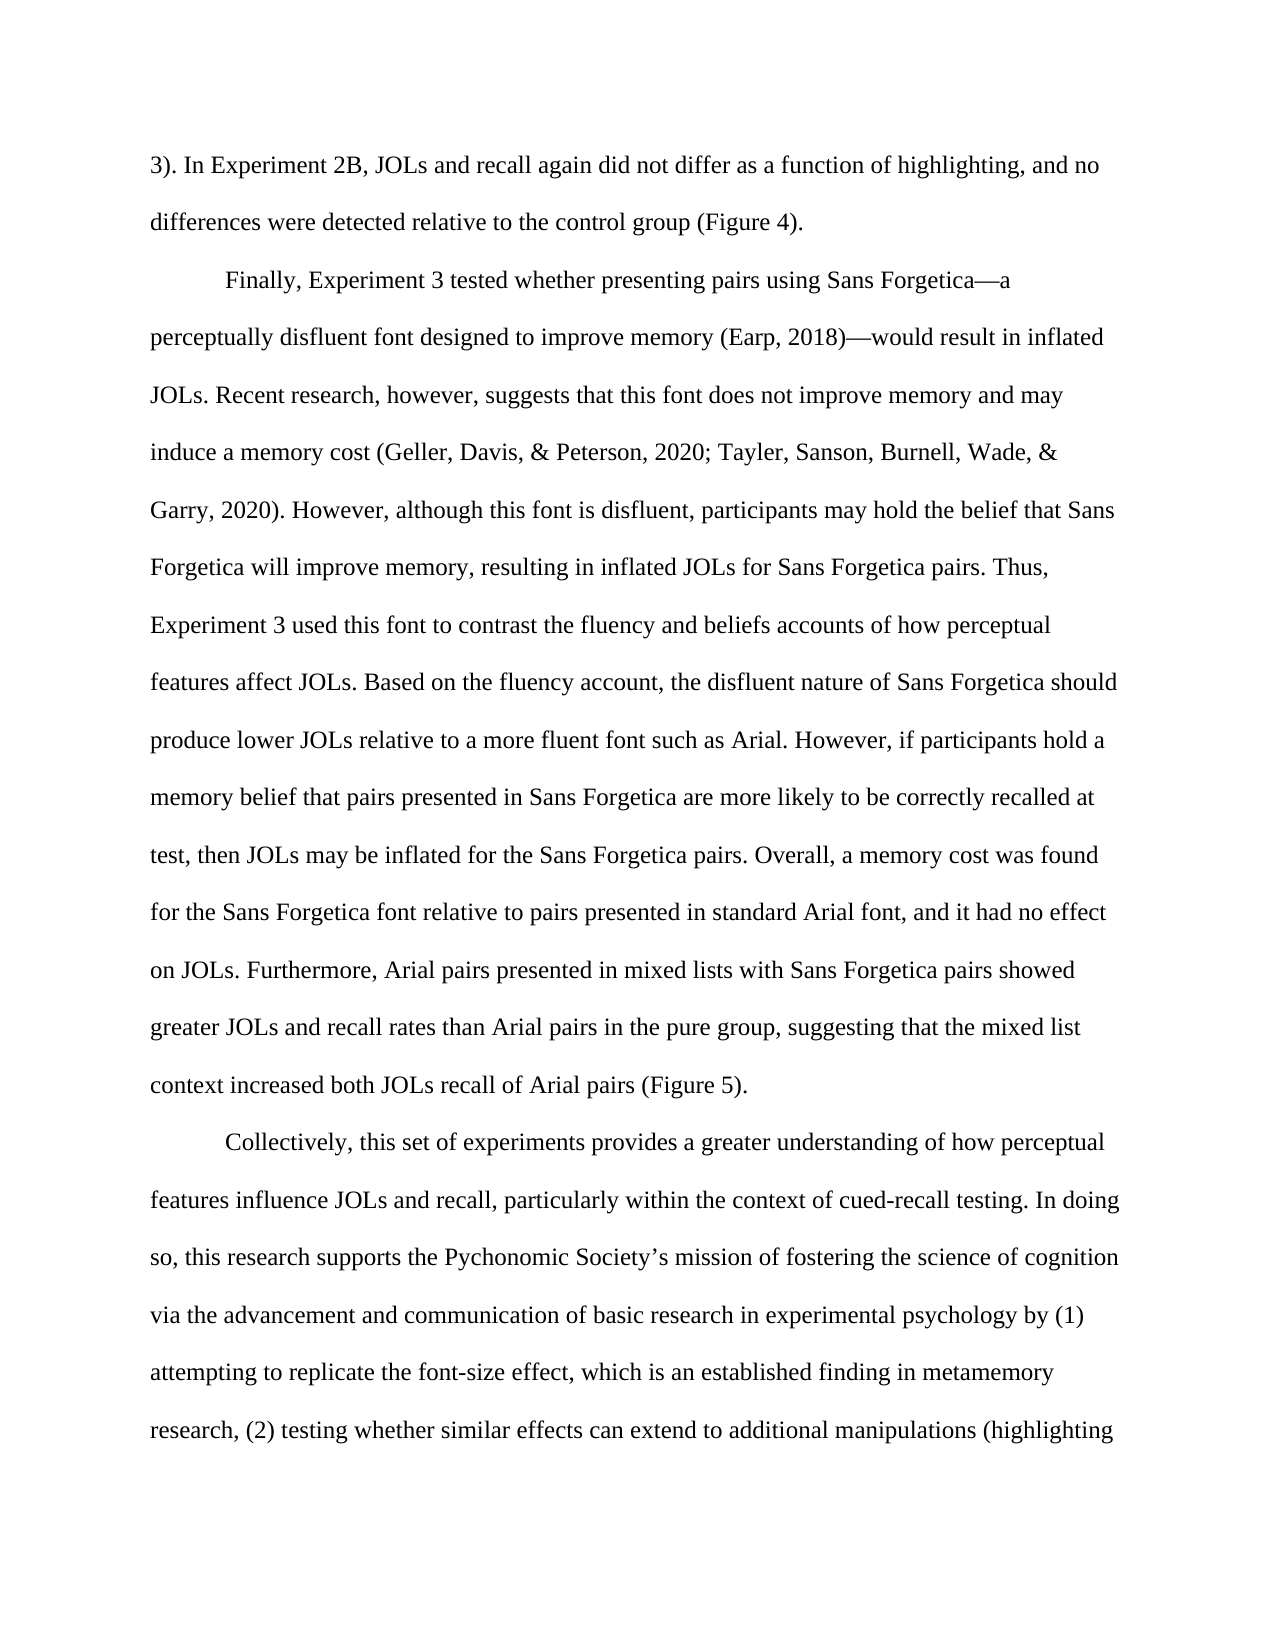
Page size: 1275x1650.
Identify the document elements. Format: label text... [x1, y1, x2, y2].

text Finally, Experiment 3 tested whether presenting pairs using Sans Forgetica—a perceptually disfluent font designed to improve memory (Earp, 2018)—would result in inflated JOLs. Recent research, however, suggests that this font does not improve memory and may induce a memory cost (Geller, Davis, & Peterson, 2020; Tayler, Sanson, Burnell, Wade, & Garry, 2020). However, although this font is disfluent, participants may hold the belief that Sans Forgetica will improve memory, resulting in inflated JOLs for Sans Forgetica pairs. Thus, Experiment 3 used this font to contrast the fluency and beliefs accounts of how perceptual features affect JOLs. Based on the fluency account, the disfluent nature of Sans Forgetica should produce lower JOLs relative to a more fluent font such as Arial. However, if participants hold a memory belief that pairs presented in Sans Forgetica are more likely to be correctly recalled at test, then JOLs may be inflated for the Sans Forgetica pairs. Overall, a memory cost was found for the Sans Forgetica font relative to pairs presented in standard Arial font, and it had no effect on JOLs. Furthermore, Arial pairs presented in mixed lists with Sans Forgetica pairs showed greater JOLs and recall rates than Arial pairs in the pure group, suggesting that the mixed list context increased both JOLs recall of Arial pairs (Figure 5). [150, 265, 1125, 1099]
